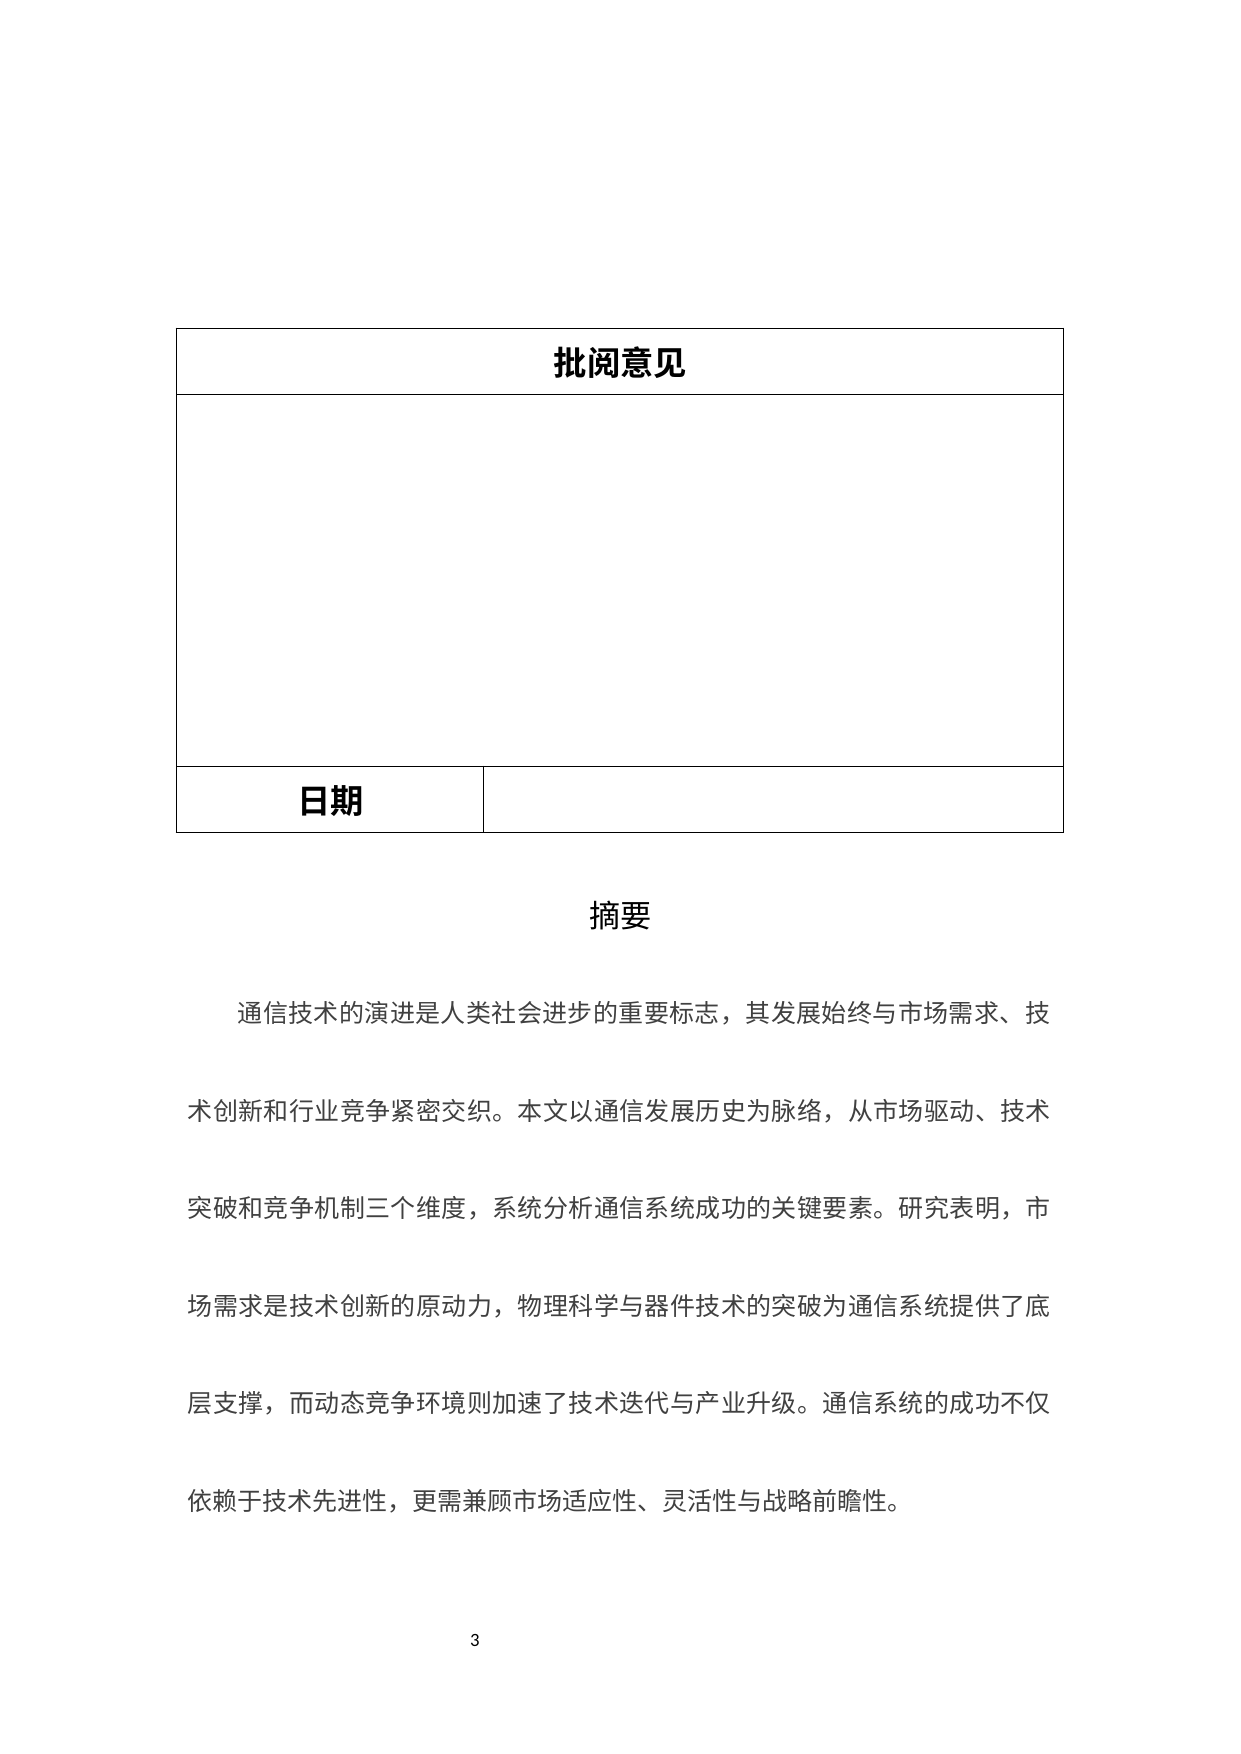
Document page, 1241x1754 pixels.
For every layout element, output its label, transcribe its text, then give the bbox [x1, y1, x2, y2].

text 通信技术的演进是人类社会进步的重要标志，其发展始终与市场需求、技术创新和行业竞争紧密交织。本文以通信发展历史为脉络，从市场驱动、技术突破和竞争机制三个维度，系统分析通信系统成功的关键要素。研究表明，市场需求是技术创新的原动力，物理科学与器件技术的突破为通信系统提供了底层支撑，而动态竞争环境则加速了技术迭代与产业升级。通信系统的成功不仅依赖于技术先进性，更需兼顾市场适应性、灵活性与战略前瞻性。 [187, 979, 1053, 1532]
table_cell 日期 [177, 767, 483, 832]
table_cell [484, 767, 1063, 832]
table_cell [177, 395, 1063, 766]
text 摘要 [187, 881, 1053, 946]
table_header 批阅意见 [177, 329, 1063, 394]
